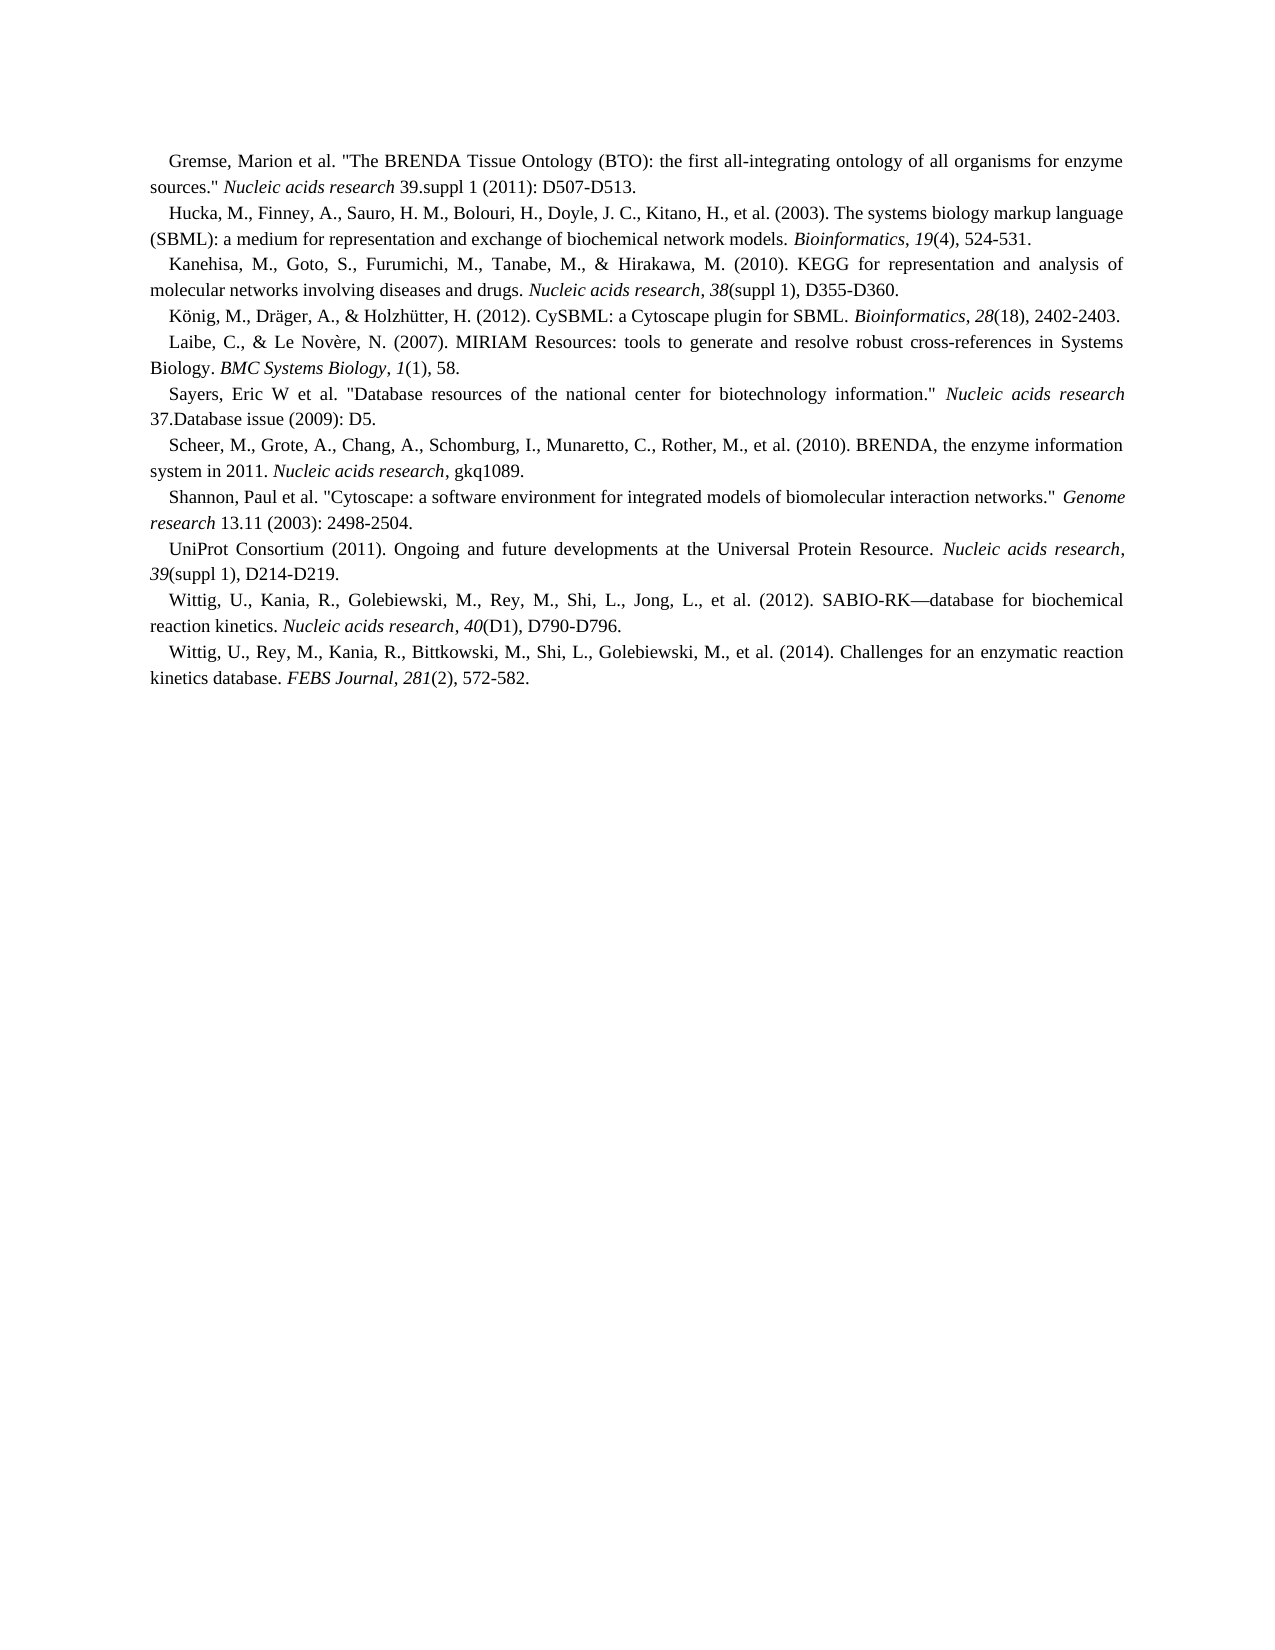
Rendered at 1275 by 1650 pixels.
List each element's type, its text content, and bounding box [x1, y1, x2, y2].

text Wittig, U., Rey, M., Kania, R., Bittkowski, M., Shi, L., Golebiewski, M., et al. (2014). Challenges for an enzymatic reaction kinetics database. FEBS Journal, 281(2), 572-582. [150, 641, 1125, 688]
text Kanehisa, M., Goto, S., Furumichi, M., Tanabe, M., & Hirakawa, M. (2010). KEGG for representation and analysis of molecular networks involving diseases and drugs. Nucleic acids research, 38(suppl 1), D355-D360. [150, 253, 1125, 301]
text Hucka, M., Finney, A., Sauro, H. M., Bolouri, H., Doyle, J. C., Kitano, H., et al. (2003). The systems biology markup language (SBML): a medium for representation and exchange of biochemical network models. Bioinformatics, 19(4), 524-531. [150, 202, 1125, 249]
text UniProt Consortium (2011). Ongoing and future developments at the Universal Protein Resource. Nucleic acids research, 39(suppl 1), D214-D219. [150, 537, 1125, 585]
text König, M., Dräger, A., & Holzhütter, H. (2012). CySBML: a Cytoscape plugin for SBML. Bioinformatics, 28(18), 2402-2403. [150, 305, 1125, 327]
text Wittig, U., Kania, R., Golebiewski, M., Rey, M., Shi, L., Jong, L., et al. (2012). SABIO-RK—database for biochemical reaction kinetics. Nucleic acids research, 40(D1), D790-D796. [150, 589, 1125, 637]
text Gremse, Marion et al. "The BRENDA Tissue Ontology (BTO): the first all-integrating ontology of all organisms for enzyme sources." Nucleic acids research 39.suppl 1 (2011): D507-D513. [150, 150, 1125, 197]
text Laibe, C., & Le Novère, N. (2007). MIRIAM Resources: tools to generate and resolve robust cross-references in Systems Biology. BMC Systems Biology, 1(1), 58. [150, 331, 1125, 378]
text Scheer, M., Grote, A., Chang, A., Schomburg, I., Munaretto, C., Rother, M., et al. (2010). BRENDA, the enzyme information system in 2011. Nucleic acids research, gkq1089. [150, 434, 1125, 482]
text Sayers, Eric W et al. "Database resources of the national center for biotechnology information." Nucleic acids research 37.Database issue (2009): D5. [150, 382, 1125, 430]
text Shannon, Paul et al. "Cytoscape: a software environment for integrated models of biomolecular interaction networks." Genome research 13.11 (2003): 2498-2504. [150, 486, 1125, 533]
